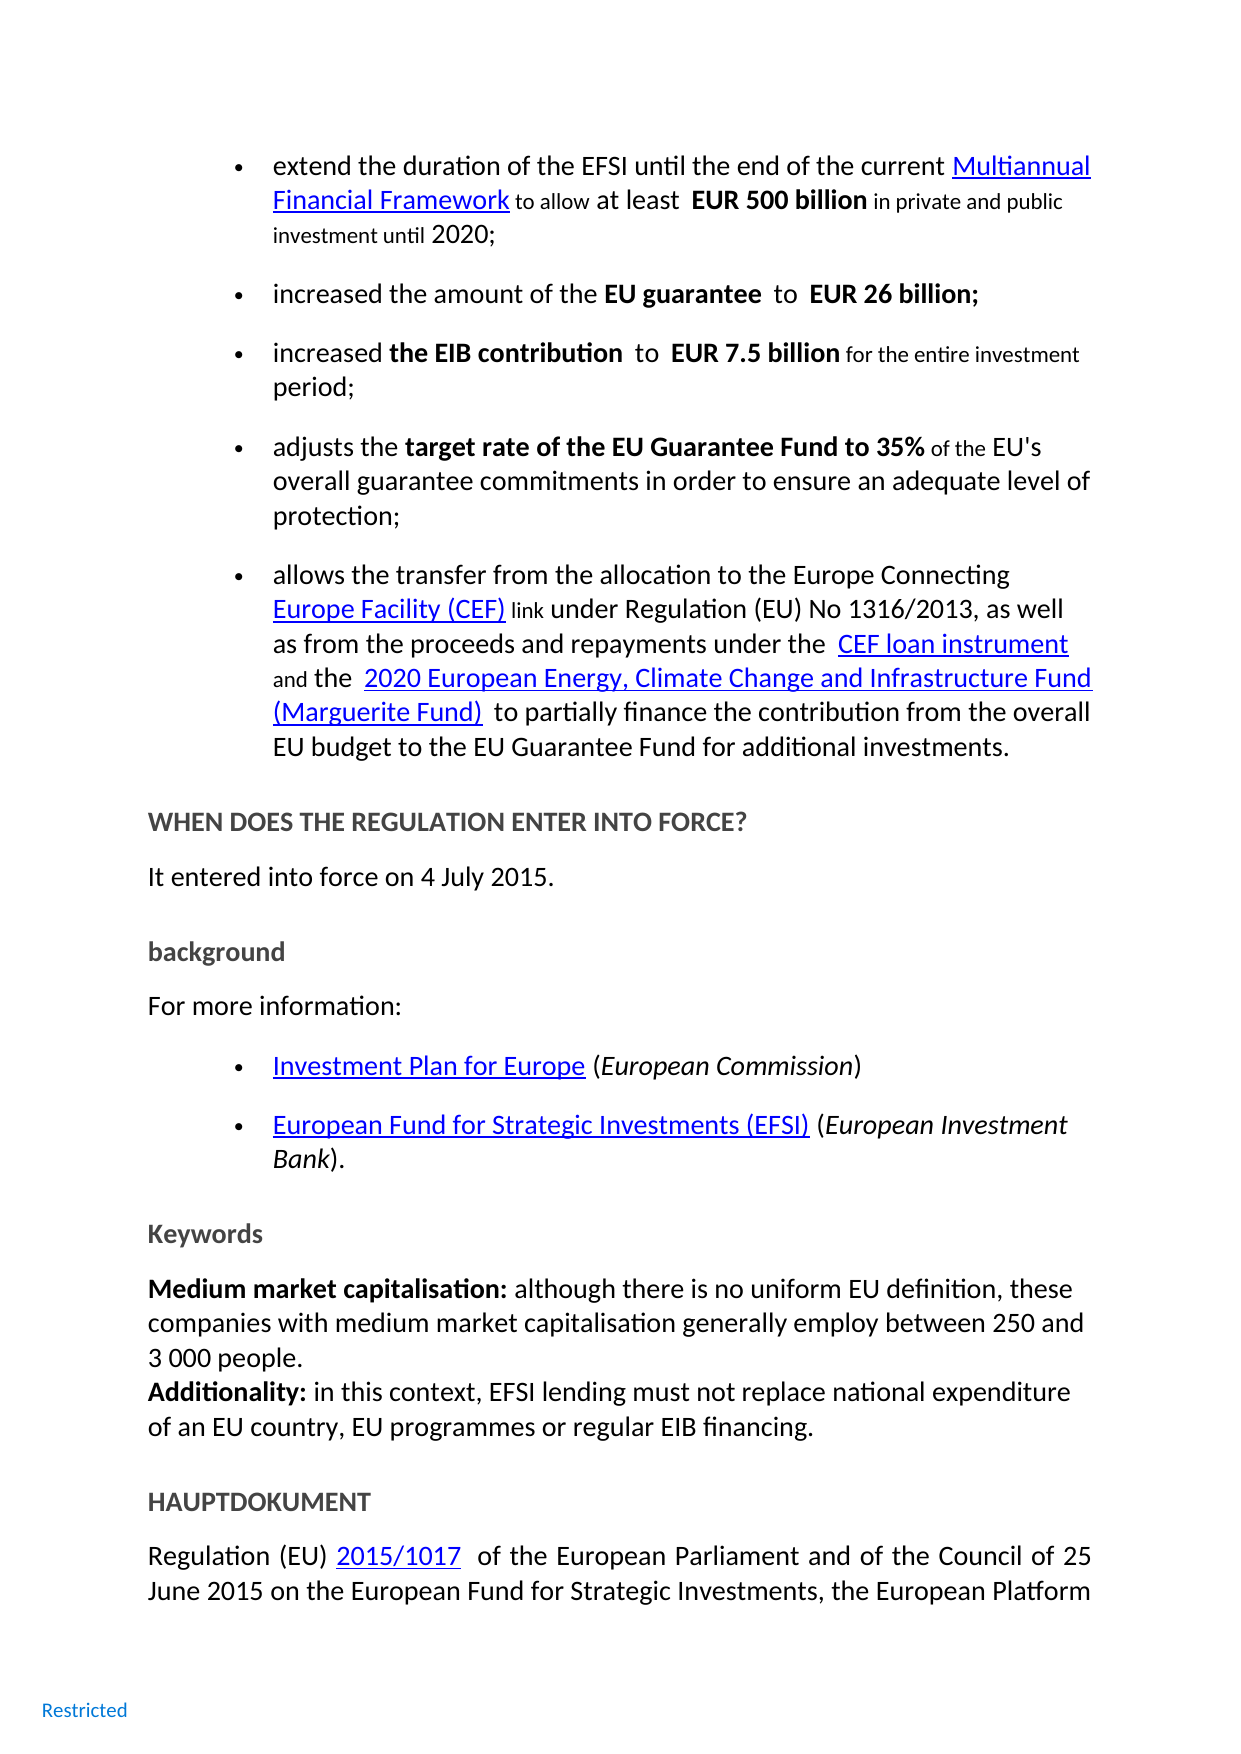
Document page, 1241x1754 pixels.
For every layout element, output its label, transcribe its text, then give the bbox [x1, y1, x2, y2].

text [148, 1538, 1093, 1607]
list Investment Plan for Europe (European Commission) [235, 1048, 1093, 1082]
list European Fund for Strategic Investments (EFSI) (European Investment Bank). [235, 1107, 1093, 1176]
list allows the transfer from the allocation to the Europe Connecting Europe Facility (CEF) link under Regulation (EU) No 1316/2013, as well as from the proceeds and repayments under the CEF loan instrument and the 2020 European Energy, Climate Change and Infrastructure Fund (Marguerite Fund) to partially finance the contribution from the overall EU budget to the EU Guarantee Fund for additional investments. [235, 557, 1093, 763]
text Keywords [148, 1216, 1093, 1251]
list increased the EIB contribution to EUR 7.5 billion for the entire investment period; [235, 335, 1093, 404]
list adjusts the target rate of the EU Guarantee Fund to 35% of the EU's overall guarantee commitments in order to ensure an adequate level of protection; [235, 429, 1093, 532]
text background [148, 933, 1093, 968]
text For more information: [148, 988, 1093, 1023]
text HAUPTDOKUMENT [148, 1483, 1093, 1518]
list extend the duration of the EFSI until the end of the current Multiannual Financial Framework to allow at least EUR 500 billion in private and public investment until 2020; [235, 148, 1093, 251]
text It entered into force on 4 July 2015. [148, 858, 1093, 893]
list increased the amount of the EU guarantee to EUR 26 billion; [235, 276, 1093, 310]
text WHEN DOES THE REGULATION ENTER INTO FORCE? [148, 804, 1093, 838]
text Medium market capitalisation: although there is no uniform EU definition, these companies with medium market capitalisation generally employ between 250 and 3 000 people. [148, 1271, 1093, 1374]
text Additionality: in this context, EFSI lending must not replace national expenditure of an EU country, EU programmes or regular EIB financing. [148, 1374, 1093, 1443]
